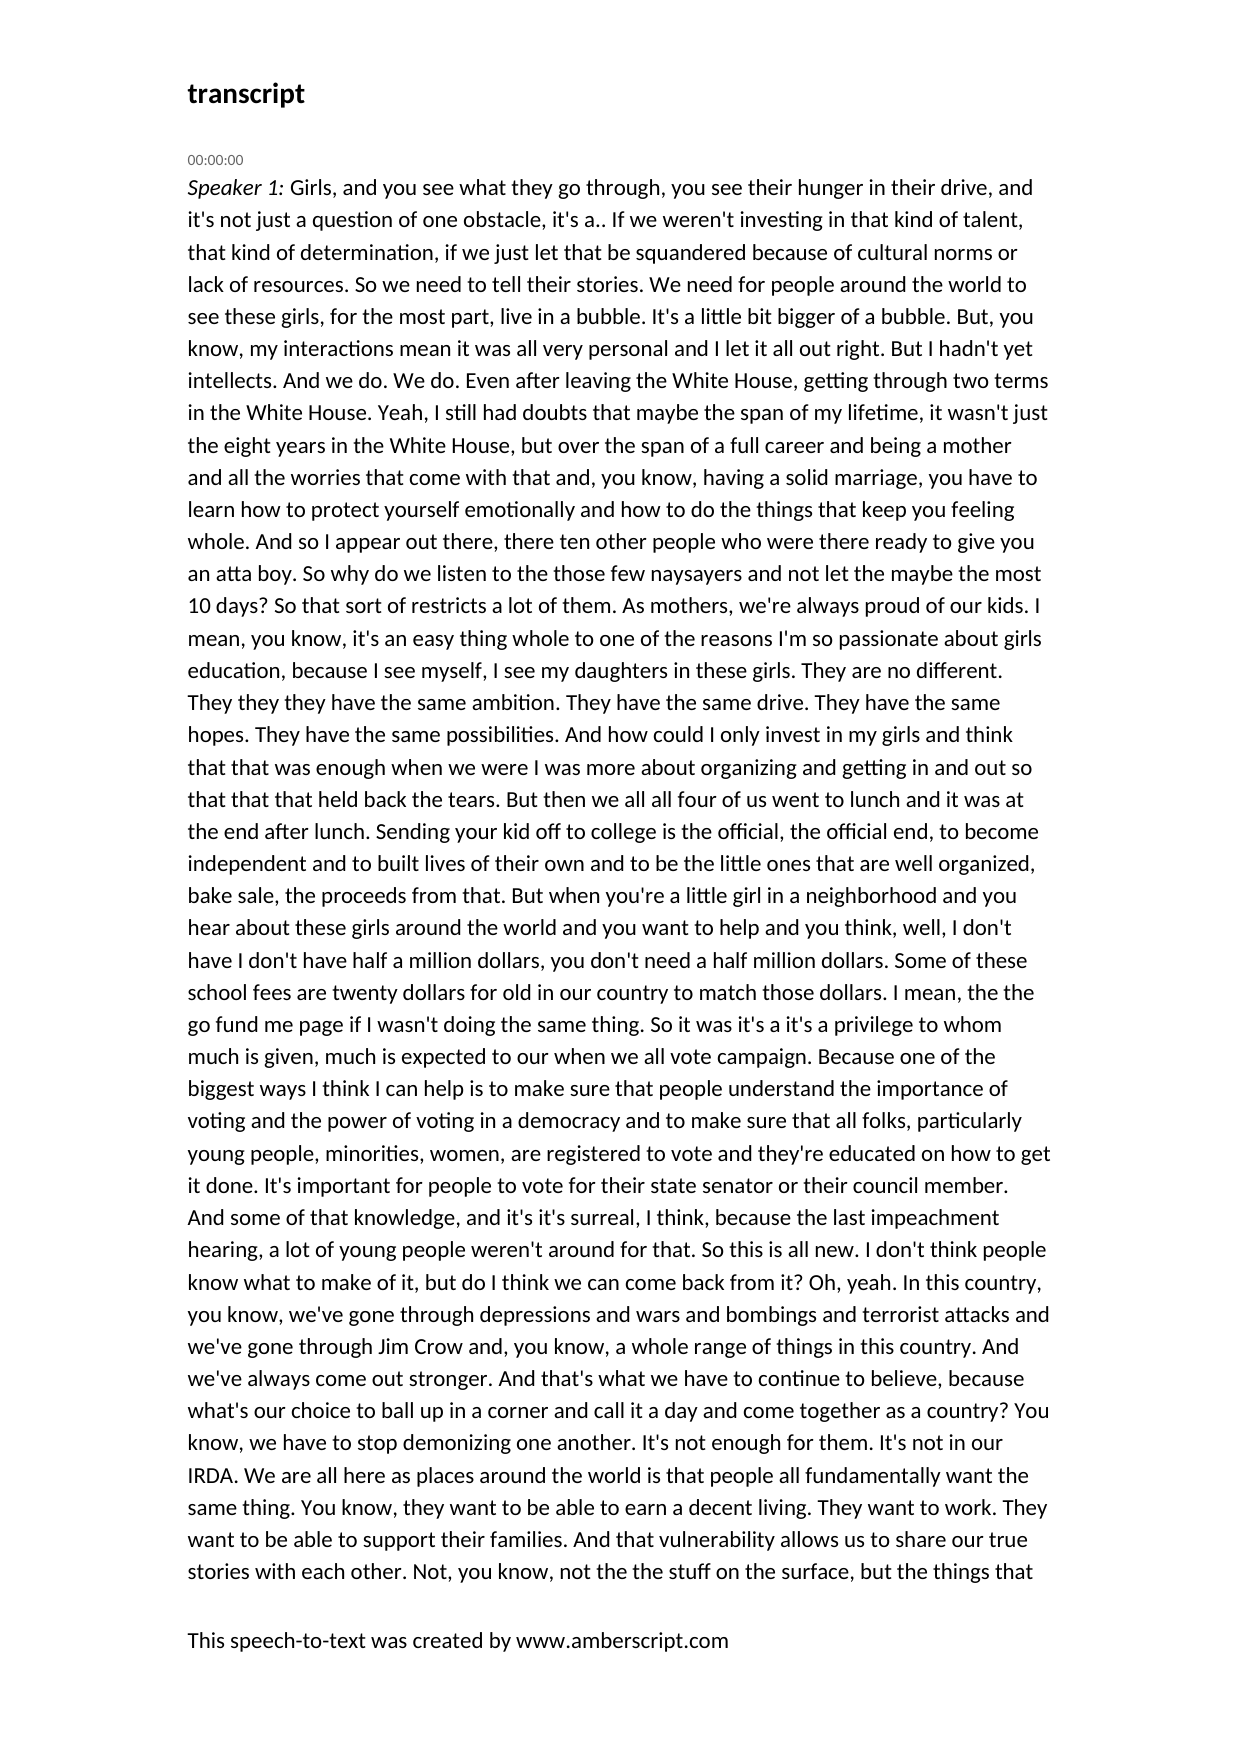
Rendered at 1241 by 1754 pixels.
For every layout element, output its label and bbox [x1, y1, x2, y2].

text [187, 150, 1053, 1585]
